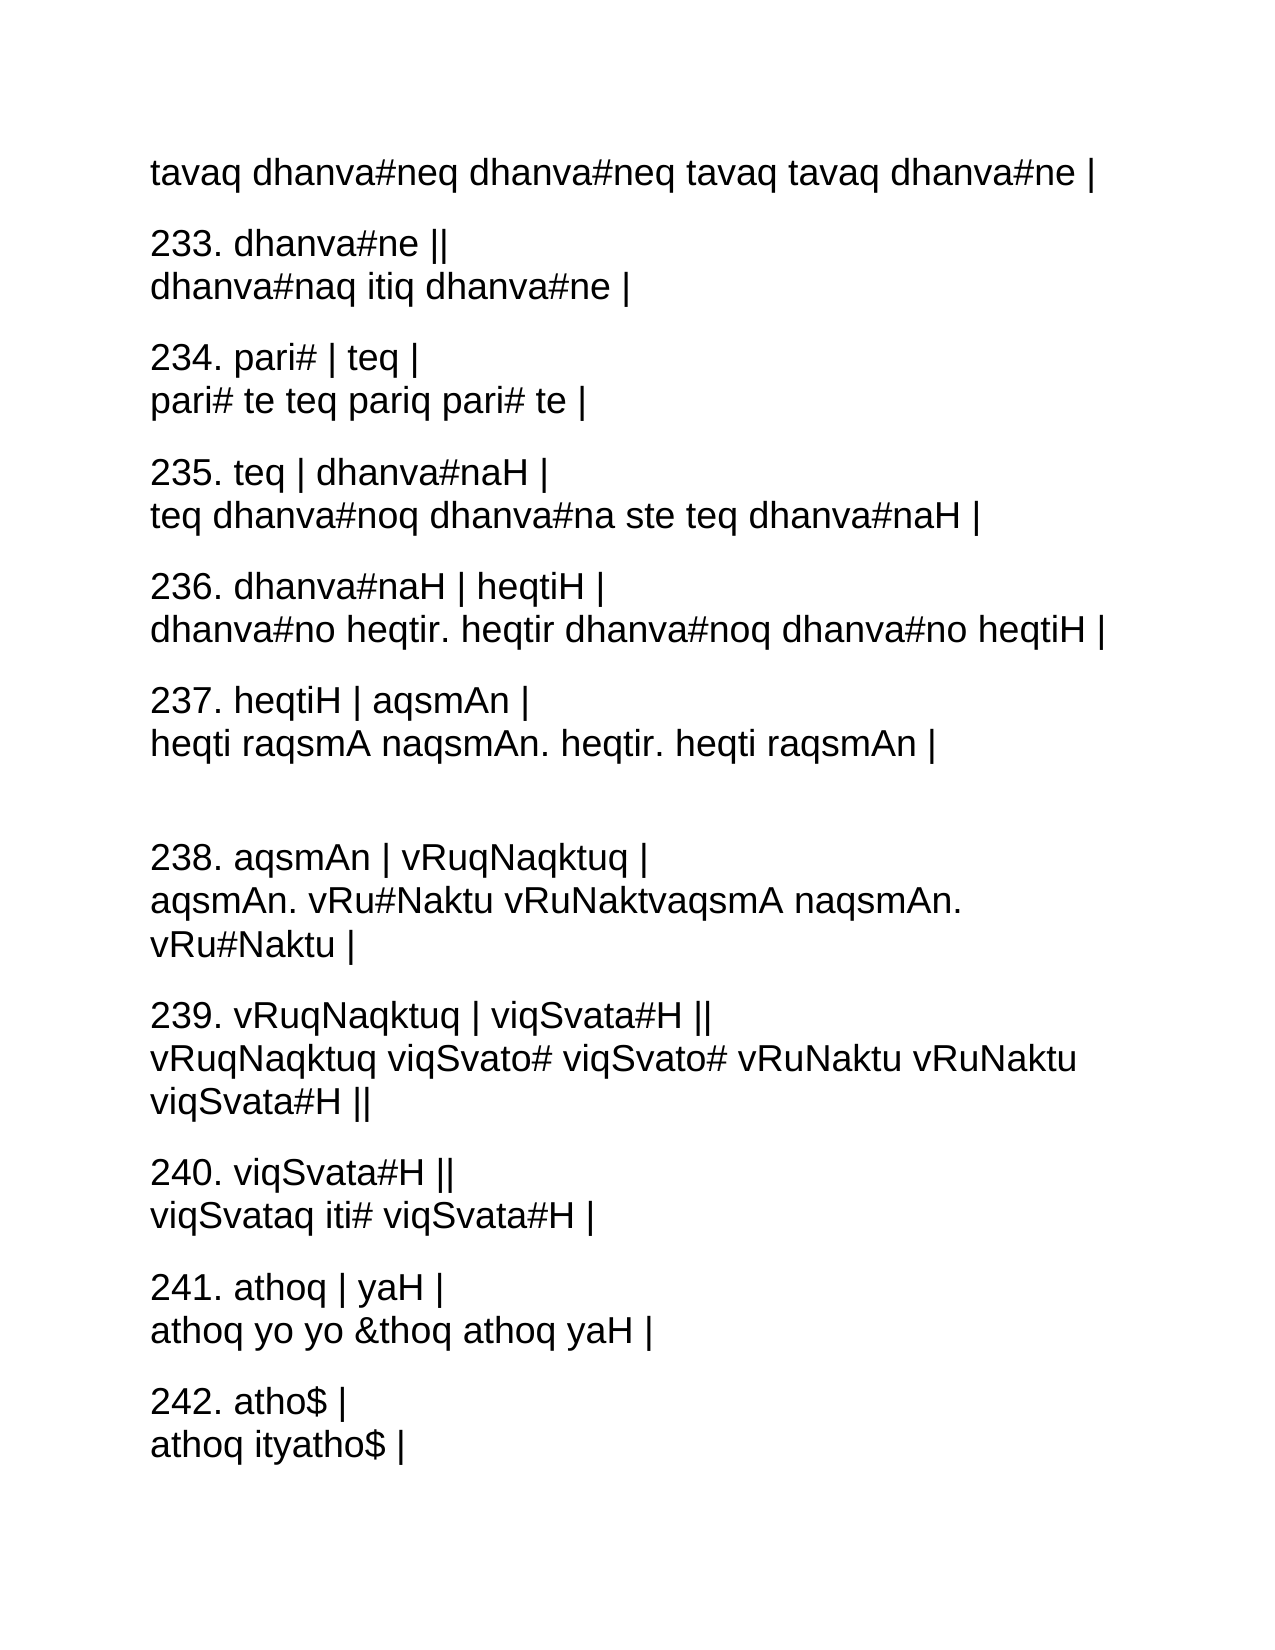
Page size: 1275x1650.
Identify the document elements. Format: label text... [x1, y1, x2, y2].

text dhanva#no heqtir. heqtir dhanva#noq dhanva#no heqtiH | [150, 607, 1125, 650]
text pari# te teq pariq pari# te | [150, 378, 1125, 422]
text dhanva#naq itiq dhanva#ne | [150, 264, 1125, 307]
text 239. vRuqNaqktuq | viqSvata#H || [150, 993, 1125, 1036]
text 235. teq | dhanva#naH | [150, 450, 1125, 493]
text 237. heqtiH | aqsmAn | [150, 678, 1125, 721]
text teq dhanva#noq dhanva#na ste teq dhanva#naH | [150, 493, 1125, 536]
text 234. pari# | teq | [150, 335, 1125, 378]
text vRuqNaqktuq viqSvato# viqSvato# vRuNaktu vRuNaktu viqSvata#H || [150, 1036, 1125, 1122]
text 242. atho$ | [150, 1379, 1125, 1422]
text 236. dhanva#naH | heqtiH | [150, 564, 1125, 607]
text 233. dhanva#ne || [150, 221, 1125, 264]
text heqti raqsmA naqsmAn. heqtir. heqti raqsmAn | [150, 721, 1125, 764]
text athoq yo yo &thoq athoq yaH | [150, 1308, 1125, 1351]
text 238. aqsmAn | vRuqNaqktuq | [150, 836, 1125, 879]
text 241. athoq | yaH | [150, 1265, 1125, 1308]
text 240. viqSvata#H || [150, 1150, 1125, 1193]
text aqsmAn. vRu#Naktu vRuNaktvaqsmA naqsmAn. vRu#Naktu | [150, 879, 1125, 965]
text athoq ityatho$ | [150, 1422, 1125, 1465]
text viqSvataq iti# viqSvata#H | [150, 1193, 1125, 1237]
text tavaq dhanva#neq dhanva#neq tavaq tavaq dhanva#ne | [150, 150, 1125, 193]
